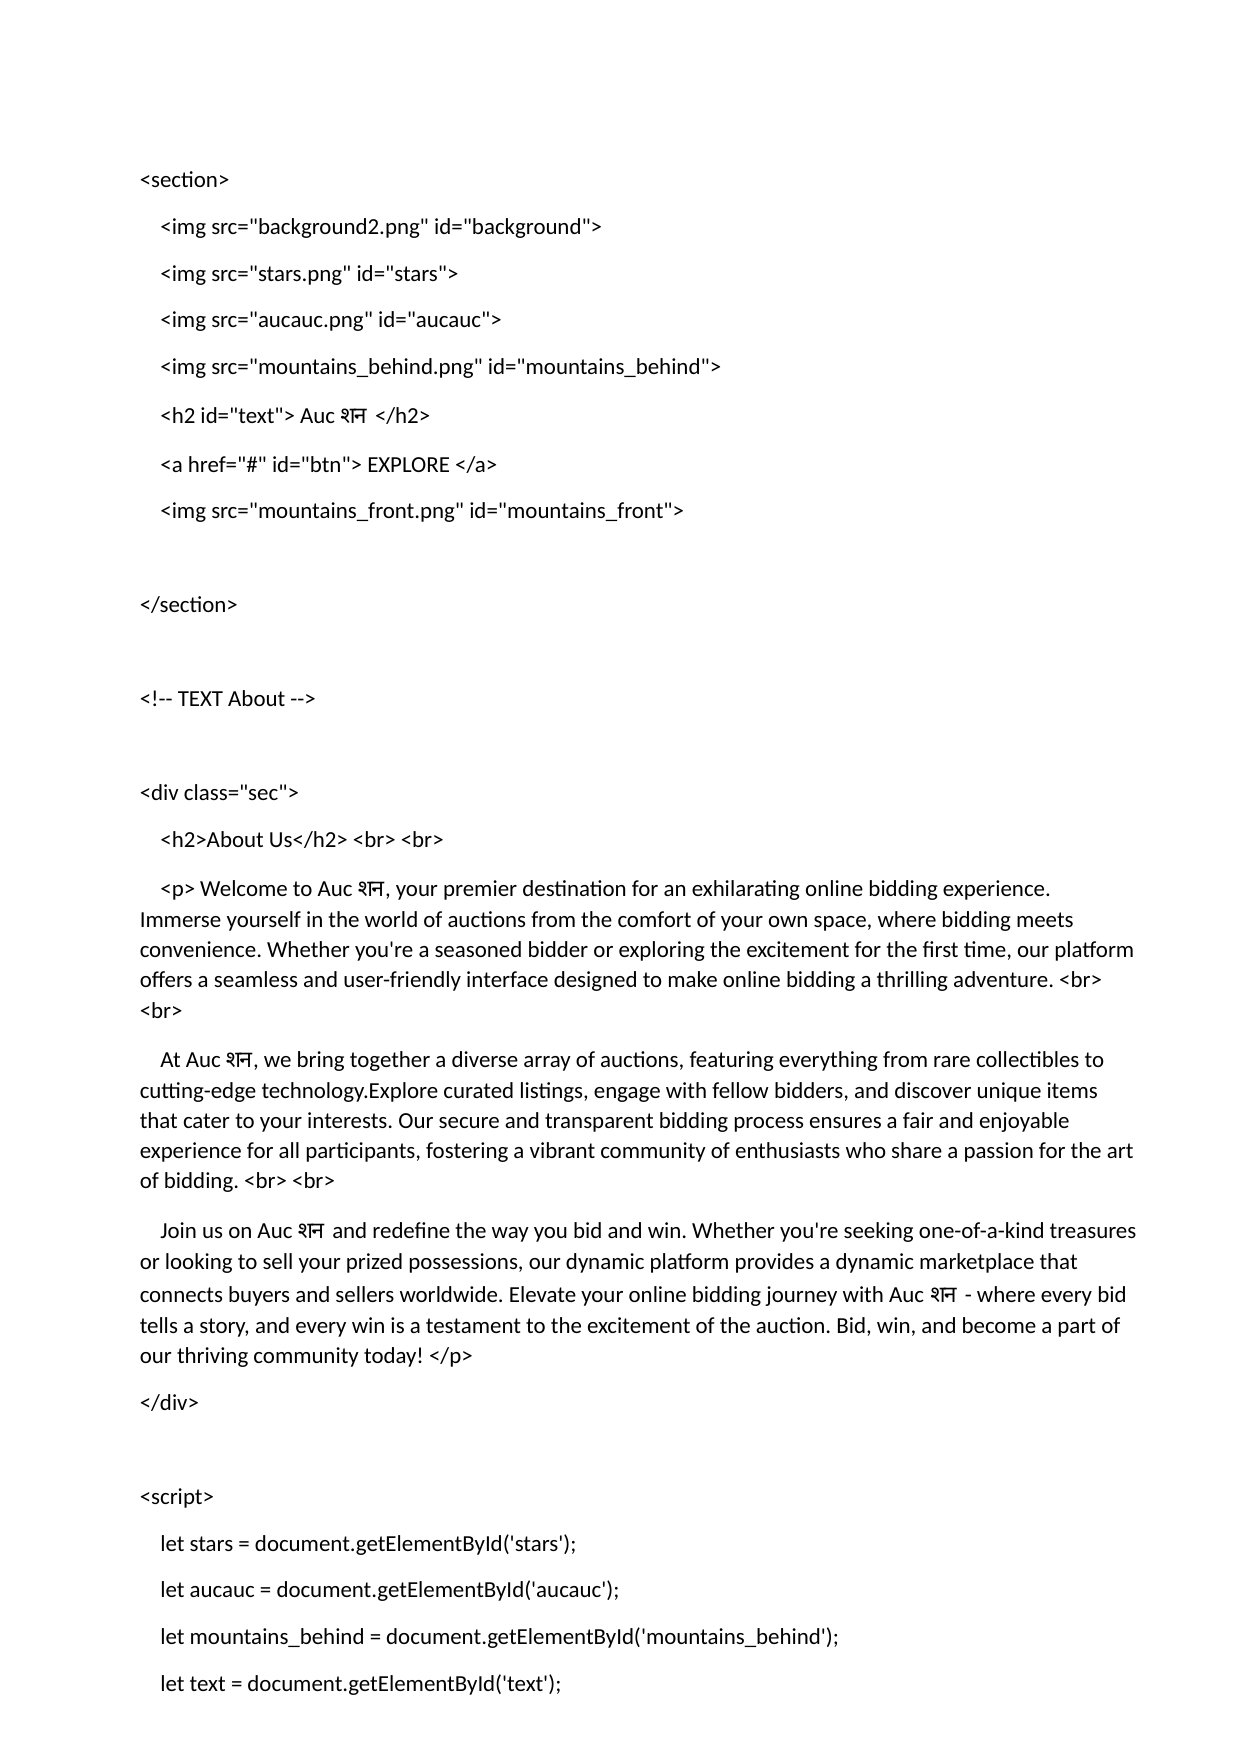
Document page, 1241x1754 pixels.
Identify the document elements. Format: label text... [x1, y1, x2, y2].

text <!-- TEXT About --> [139, 684, 1138, 712]
text <img src="mountains_front.png" id="mountains_front"> [139, 497, 1138, 525]
text <script> [139, 1482, 1138, 1510]
text Join us on Aucशन and redefine the way you bid and win. Whether you're seeking one-of-a-kind treasures or looking to sell your prized possessions, our dynamic platform provides a dynamic marketplace that connects buyers and sellers worldwide. Elevate your online bidding journey with Aucशन - where every bid tells a story, and every win is a testament to the excitement of the auction. Bid, win, and become a part of our thriving community today! </p> [139, 1213, 1138, 1369]
text <img src="stars.png" id="stars"> [139, 259, 1138, 287]
text </div> [139, 1388, 1138, 1416]
text At Aucशन, we bring together a diverse array of auctions, featuring everything from rare collectibles to cutting-edge technology.Explore curated listings, engage with fellow bidders, and discover unique items that cater to your interests. Our secure and transparent bidding process ensures a fair and enjoyable experience for all participants, fostering a vibrant community of enthusiasts who share a passion for the art of bidding. <br> <br> [139, 1043, 1138, 1195]
text <img src="mountains_behind.png" id="mountains_behind"> [139, 352, 1138, 381]
text let mountains_behind = document.getElementById('mountains_behind'); [139, 1622, 1138, 1650]
text <img src="background2.png" id="background"> [139, 212, 1138, 240]
text <section> [139, 165, 1138, 193]
text <p> Welcome to Aucशन, your premier destination for an exhilarating online bidding experience. Immerse yourself in the world of auctions from the comfort of your own space, where bidding meets convenience. Whether you're a seasoned bidder or exploring the excitement for the first time, our platform offers a seamless and user-friendly interface designed to make online bidding a thrilling adventure. <br> <br> [139, 872, 1138, 1024]
text <a href="#" id="btn"> EXPLORE </a> [139, 450, 1138, 478]
text let aucauc = document.getElementById('aucauc'); [139, 1576, 1138, 1603]
text <h2>About Us</h2> <br> <br> [139, 825, 1138, 853]
text let stars = document.getElementById('stars'); [139, 1529, 1138, 1557]
text <h2 id="text"> Aucशन </h2> [139, 399, 1138, 431]
text </section> [139, 590, 1138, 618]
text let text = document.getElementById('text'); [139, 1669, 1138, 1697]
text <div class="sec"> [139, 778, 1138, 806]
text <img src="aucauc.png" id="aucauc"> [139, 306, 1138, 334]
